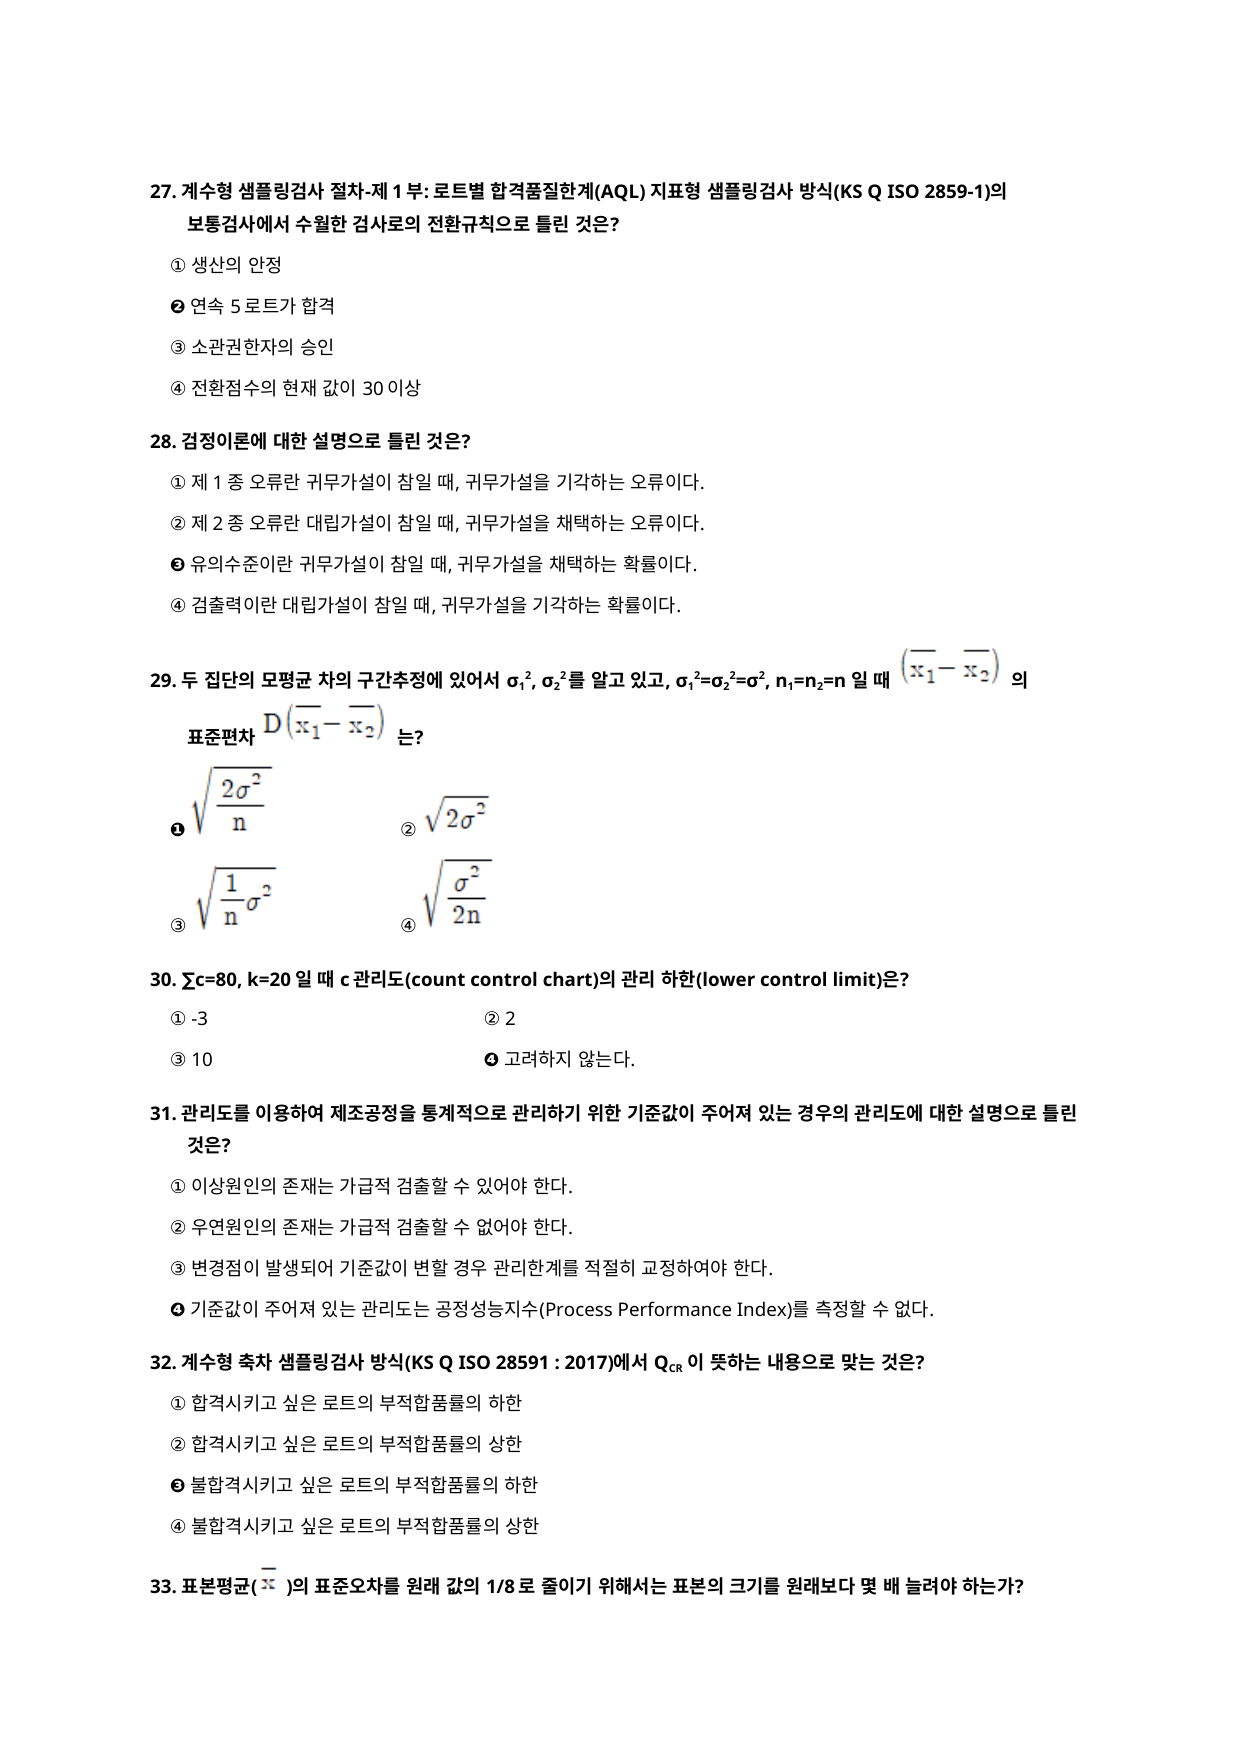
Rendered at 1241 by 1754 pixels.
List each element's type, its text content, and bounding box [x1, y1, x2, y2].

text 32. 계수형 축차 샘플링검사 방식(KS Q ISO 28591 : 2017)에서 QCR 이 뜻하는 내용으로 맞는 것은? [150, 1348, 1090, 1375]
text ❸ 불합격시키고 싶은 로트의 부적합품률의 하한 [150, 1471, 1090, 1498]
text ④ 전환점수의 현재 값이 30이상 [150, 373, 1090, 401]
text ① 생산의 안정 [150, 251, 1090, 278]
text 29. 두 집단의 모평균 차의 구간추정에 있어서 σ12, σ22를 알고 있고, σ12=σ22=σ2, n1=n2=n 일 때 의 표준편차 는? [150, 644, 1090, 750]
picture [257, 1565, 281, 1594]
picture [191, 863, 281, 933]
text 28. 검정이론에 대한 설명으로 틀린 것은? [150, 427, 1090, 454]
picture [421, 791, 492, 837]
text ① 제1종 오류란 귀무가설이 참일 때, 귀무가설을 기각하는 오류이다. [150, 468, 1090, 495]
picture [421, 855, 497, 933]
text ① 합격시키고 싶은 로트의 부적합품률의 하한 [150, 1389, 1090, 1416]
text ④ 불합격시키고 싶은 로트의 부적합품률의 상한 [150, 1512, 1090, 1539]
text ③ 변경점이 발생되어 기준값이 변할 경우 관리한계를 적절히 교정하여야 한다. [150, 1254, 1090, 1281]
text ③ 10 ❹ 고려하지 않는다. [150, 1044, 1090, 1072]
text ❸ 유의수준이란 귀무가설이 참일 때, 귀무가설을 채택하는 확률이다. [150, 550, 1090, 577]
picture [260, 698, 387, 744]
text ④ 검출력이란 대립가설이 참일 때, 귀무가설을 기각하는 확률이다. [150, 591, 1090, 618]
text ❹ 기준값이 주어져 있는 관리도는 공정성능지수(Process Performance Index)를 측정할 수 없다. [150, 1294, 1090, 1322]
text ② 우연원인의 존재는 가급적 검출할 수 없어야 한다. [150, 1213, 1090, 1240]
picture [895, 644, 1002, 688]
text 33. 표본평균( )의 표준오차를 원래 값의 1/8로 줄이기 위해서는 표본의 크기를 원래보다 몇 배 늘려야 하는가? [150, 1565, 1090, 1599]
text ❶ ② [150, 764, 1090, 842]
text 30. ∑c=80, k=20일 때 c관리도(count control chart)의 관리 하한(lower control limit)은? [150, 964, 1090, 991]
text ③ ④ [150, 856, 1090, 938]
picture [190, 764, 277, 837]
text ① -3 ② 2 [150, 1005, 1090, 1031]
text ① 이상원인의 존재는 가급적 검출할 수 있어야 한다. [150, 1172, 1090, 1199]
text 31. 관리도를 이용하여 제조공정을 통계적으로 관리하기 위한 기준값이 주어져 있는 경우의 관리도에 대한 설명으로 틀린 것은? [150, 1098, 1090, 1158]
text ❷ 연속 5로트가 합격 [150, 292, 1090, 319]
text ② 제2종 오류란 대립가설이 참일 때, 귀무가설을 채택하는 오류이다. [150, 509, 1090, 536]
text 27. 계수형 샘플링검사 절차-제1부: 로트별 합격품질한계(AQL) 지표형 샘플링검사 방식(KS Q ISO 2859-1)의 보통검사에서 수월한 검사로의 전환규칙으로 틀린 것은? [150, 177, 1090, 237]
text ② 합격시키고 싶은 로트의 부적합품률의 상한 [150, 1430, 1090, 1457]
text ③ 소관권한자의 승인 [150, 333, 1090, 360]
